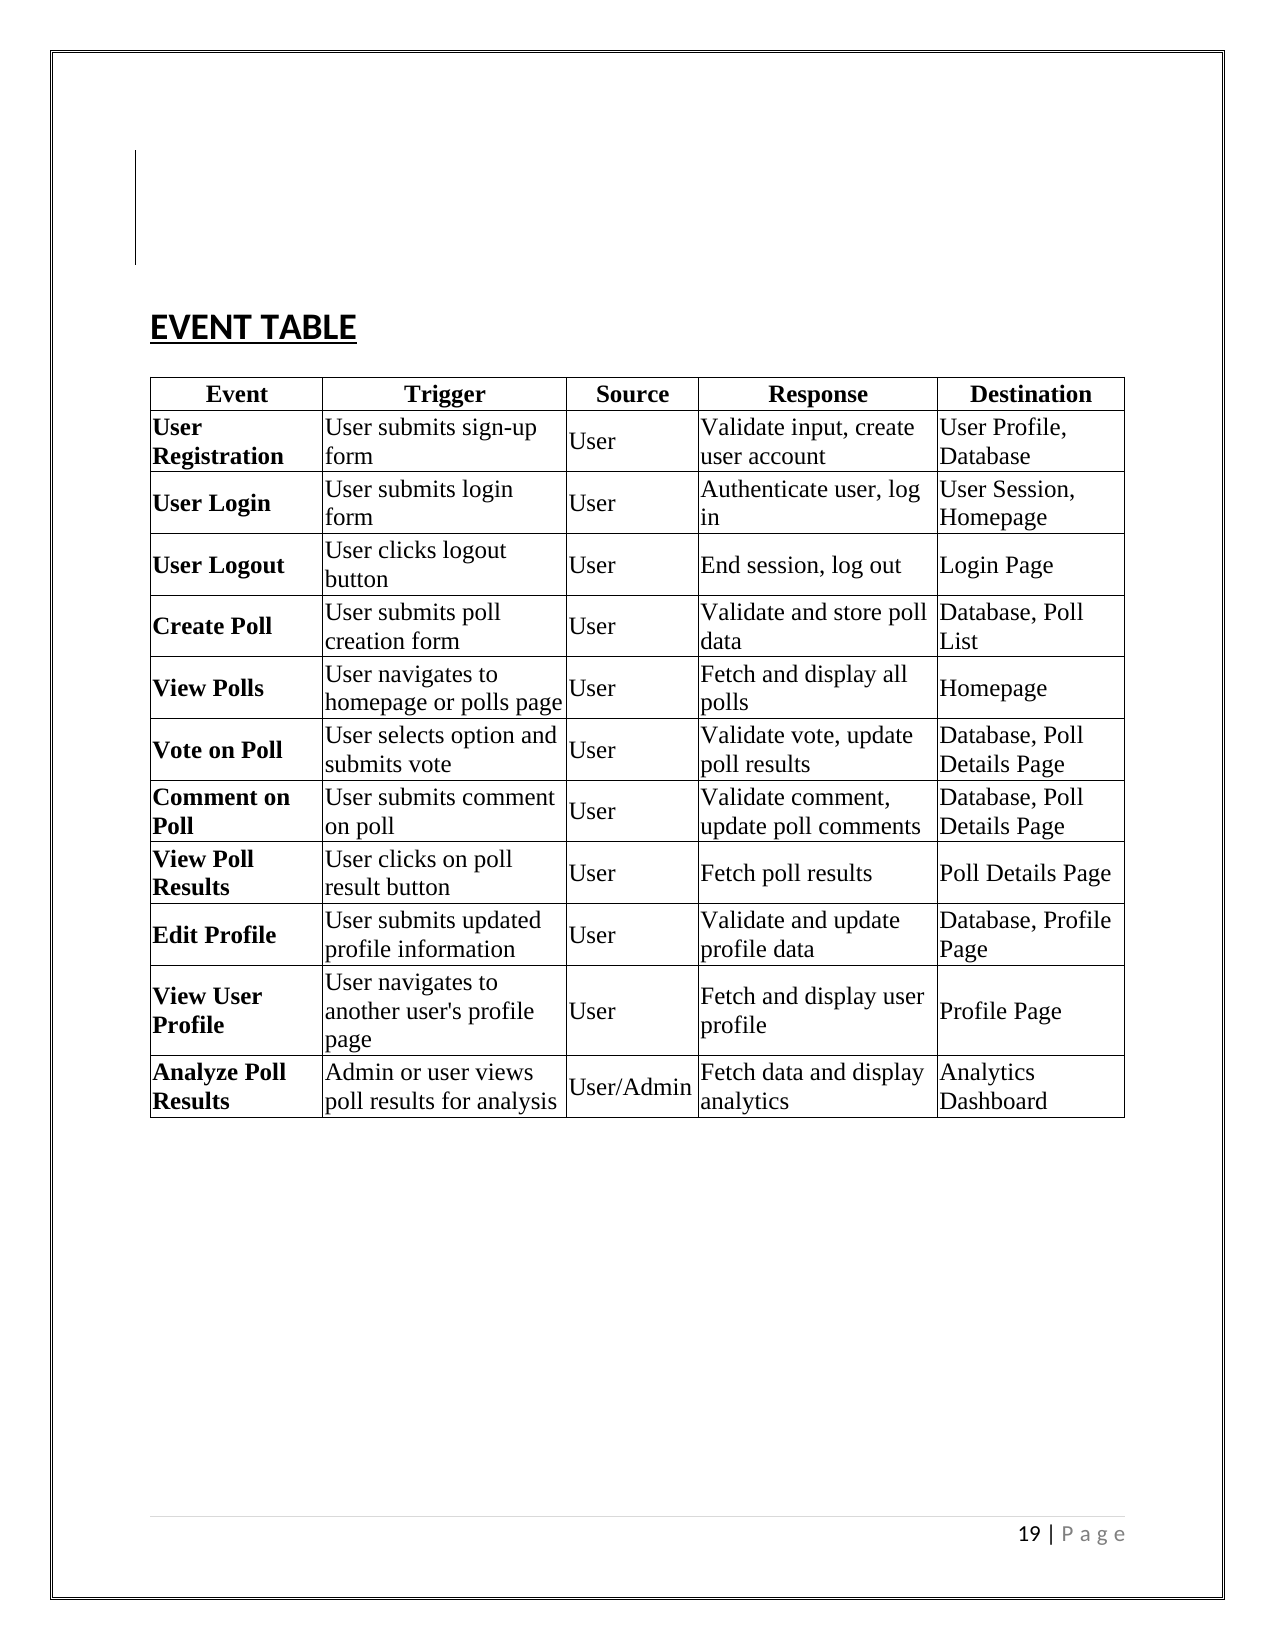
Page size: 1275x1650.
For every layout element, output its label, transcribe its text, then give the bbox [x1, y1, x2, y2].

table_cell User Session, Homepage [938, 472, 1124, 533]
table_cell Authenticate user, log in [699, 472, 937, 533]
table_cell User selects option and submits vote [323, 719, 566, 779]
table_header Trigger [323, 378, 566, 409]
table_cell Vote on Poll [151, 719, 322, 779]
table_cell User [567, 596, 698, 656]
table_cell View Polls [151, 657, 322, 718]
table_cell Validate vote, update poll results [699, 719, 937, 779]
table_cell User submits poll creation form [323, 596, 566, 656]
table_cell Validate comment, update poll comments [699, 781, 937, 841]
text EVENT TABLE [150, 303, 1125, 349]
table_cell User clicks on poll result button [323, 842, 566, 903]
table_cell User submits comment on poll [323, 781, 566, 841]
table_cell Homepage [938, 657, 1124, 718]
table_cell User Profile, Database [938, 411, 1124, 471]
table_cell User [567, 534, 698, 594]
table_cell User navigates to homepage or polls page [323, 657, 566, 718]
table_cell User [567, 904, 698, 964]
table_cell Edit Profile [151, 904, 322, 964]
table_cell User navigates to another user's profile page [323, 966, 566, 1055]
table_cell User [567, 842, 698, 903]
table_cell Database, Poll List [938, 596, 1124, 656]
table_cell Fetch poll results [699, 842, 937, 903]
table_cell User/Admin [567, 1056, 698, 1117]
table_header Event [151, 378, 322, 409]
table_cell Login Page [938, 534, 1124, 594]
table_cell User Logout [151, 534, 322, 594]
table_cell Comment on Poll [151, 781, 322, 841]
table_cell Validate input, create user account [699, 411, 937, 471]
table_cell User Login [151, 472, 322, 533]
table_cell User [567, 657, 698, 718]
table_cell User submits sign-up form [323, 411, 566, 471]
table_cell User Registration [151, 411, 322, 471]
table_cell User [567, 411, 698, 471]
table_cell Database, Profile Page [938, 904, 1124, 964]
table_cell Analytics Dashboard [938, 1056, 1124, 1117]
table_cell User [567, 719, 698, 779]
table_header Response [699, 378, 937, 409]
table_cell User clicks logout button [323, 534, 566, 594]
table_cell Database, Poll Details Page [938, 719, 1124, 779]
table_cell User submits updated profile information [323, 904, 566, 964]
table_cell View Poll Results [151, 842, 322, 903]
table_cell User submits login form [323, 472, 566, 533]
table_cell View User Profile [151, 966, 322, 1055]
table_cell Analyze Poll Results [151, 1056, 322, 1117]
table_cell End session, log out [699, 534, 937, 594]
table_cell Create Poll [151, 596, 322, 656]
table_cell User [567, 966, 698, 1055]
table_cell Fetch and display user profile [699, 966, 937, 1055]
table_cell Validate and update profile data [699, 904, 937, 964]
table_cell User [567, 781, 698, 841]
table_cell User [567, 472, 698, 533]
table_cell Fetch and display all polls [699, 657, 937, 718]
table_cell Admin or user views poll results for analysis [323, 1056, 566, 1117]
table_header Source [567, 378, 698, 409]
table_cell Fetch data and display analytics [699, 1056, 937, 1117]
table_cell Database, Poll Details Page [938, 781, 1124, 841]
table_header Destination [938, 378, 1124, 409]
table_cell Poll Details Page [938, 842, 1124, 903]
table_cell Validate and store poll data [699, 596, 937, 656]
table_cell Profile Page [938, 966, 1124, 1055]
